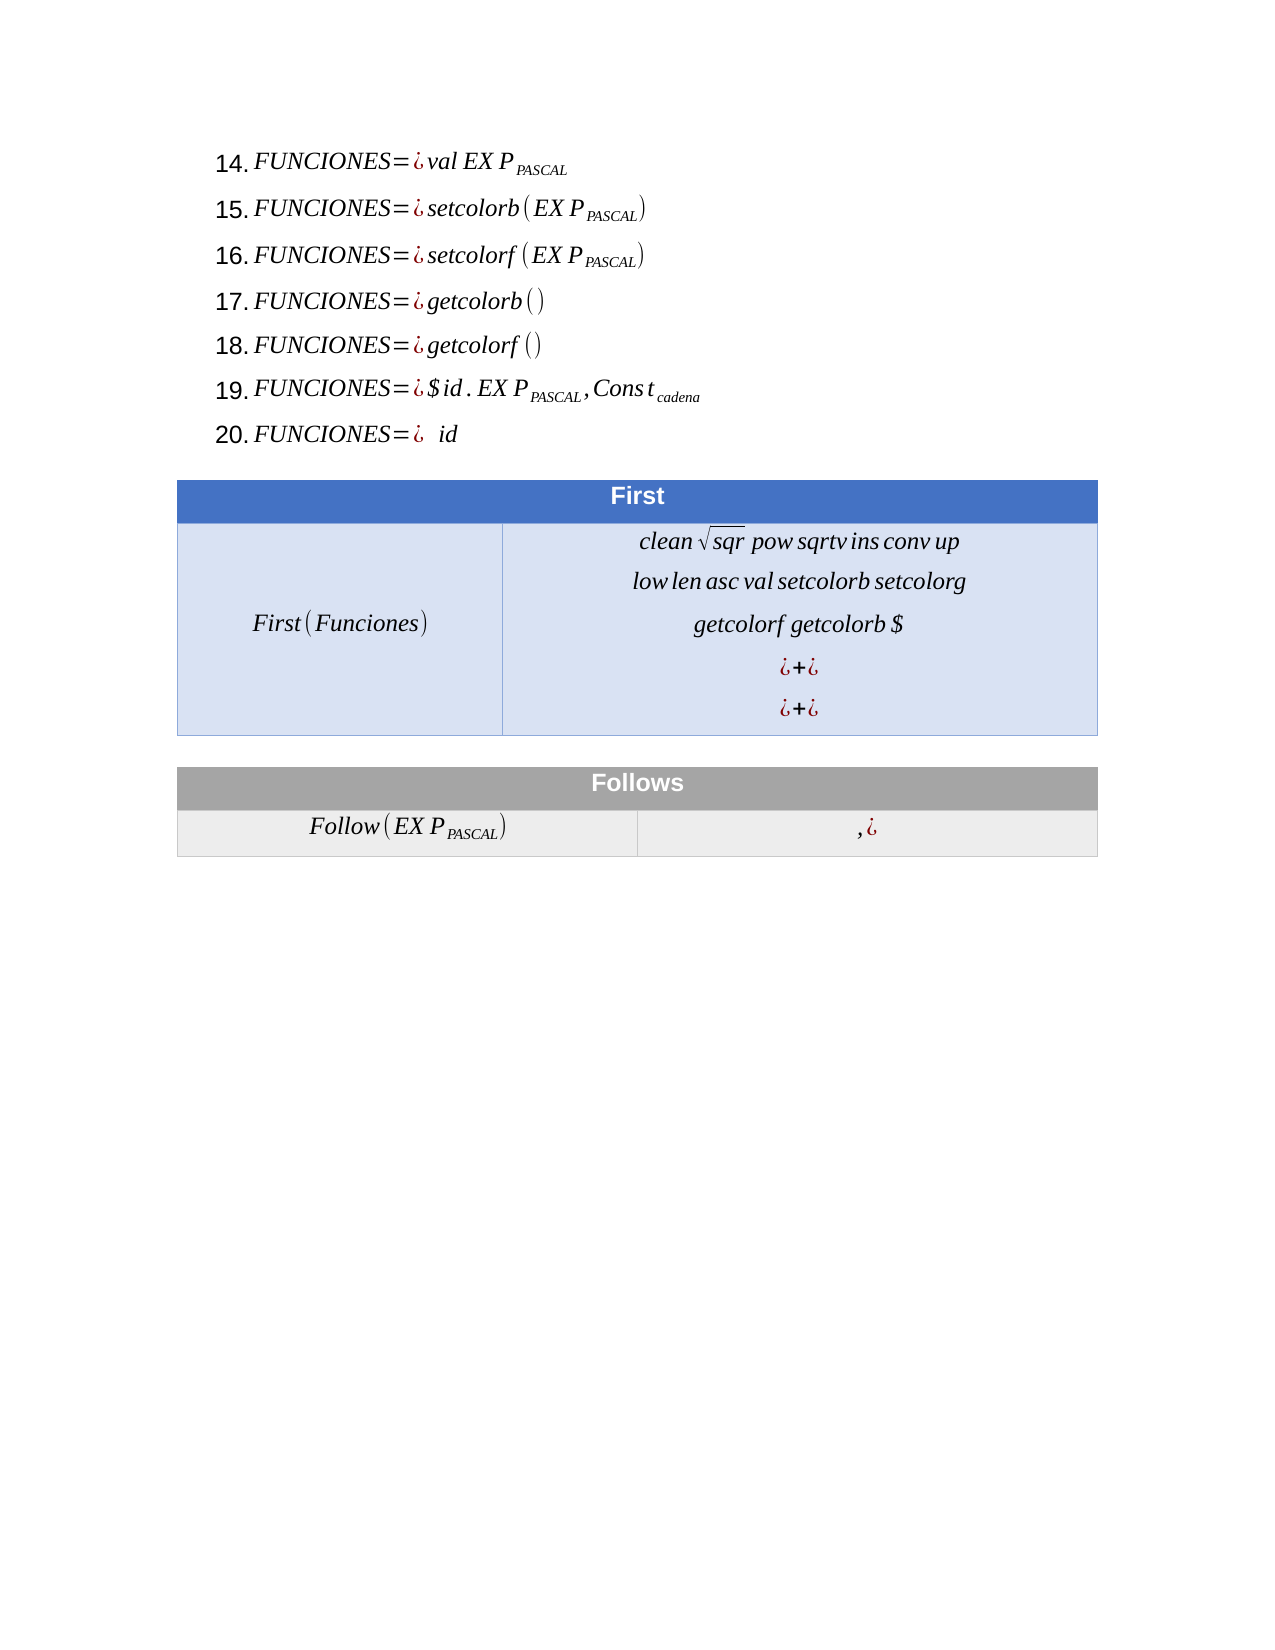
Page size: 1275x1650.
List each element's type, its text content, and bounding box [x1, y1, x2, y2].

table_header Follows [178, 768, 1097, 810]
table_cell [638, 811, 1097, 856]
table_cell [178, 524, 502, 735]
table_cell [503, 524, 1097, 735]
table_header First [178, 481, 1097, 523]
table_cell [178, 811, 637, 856]
